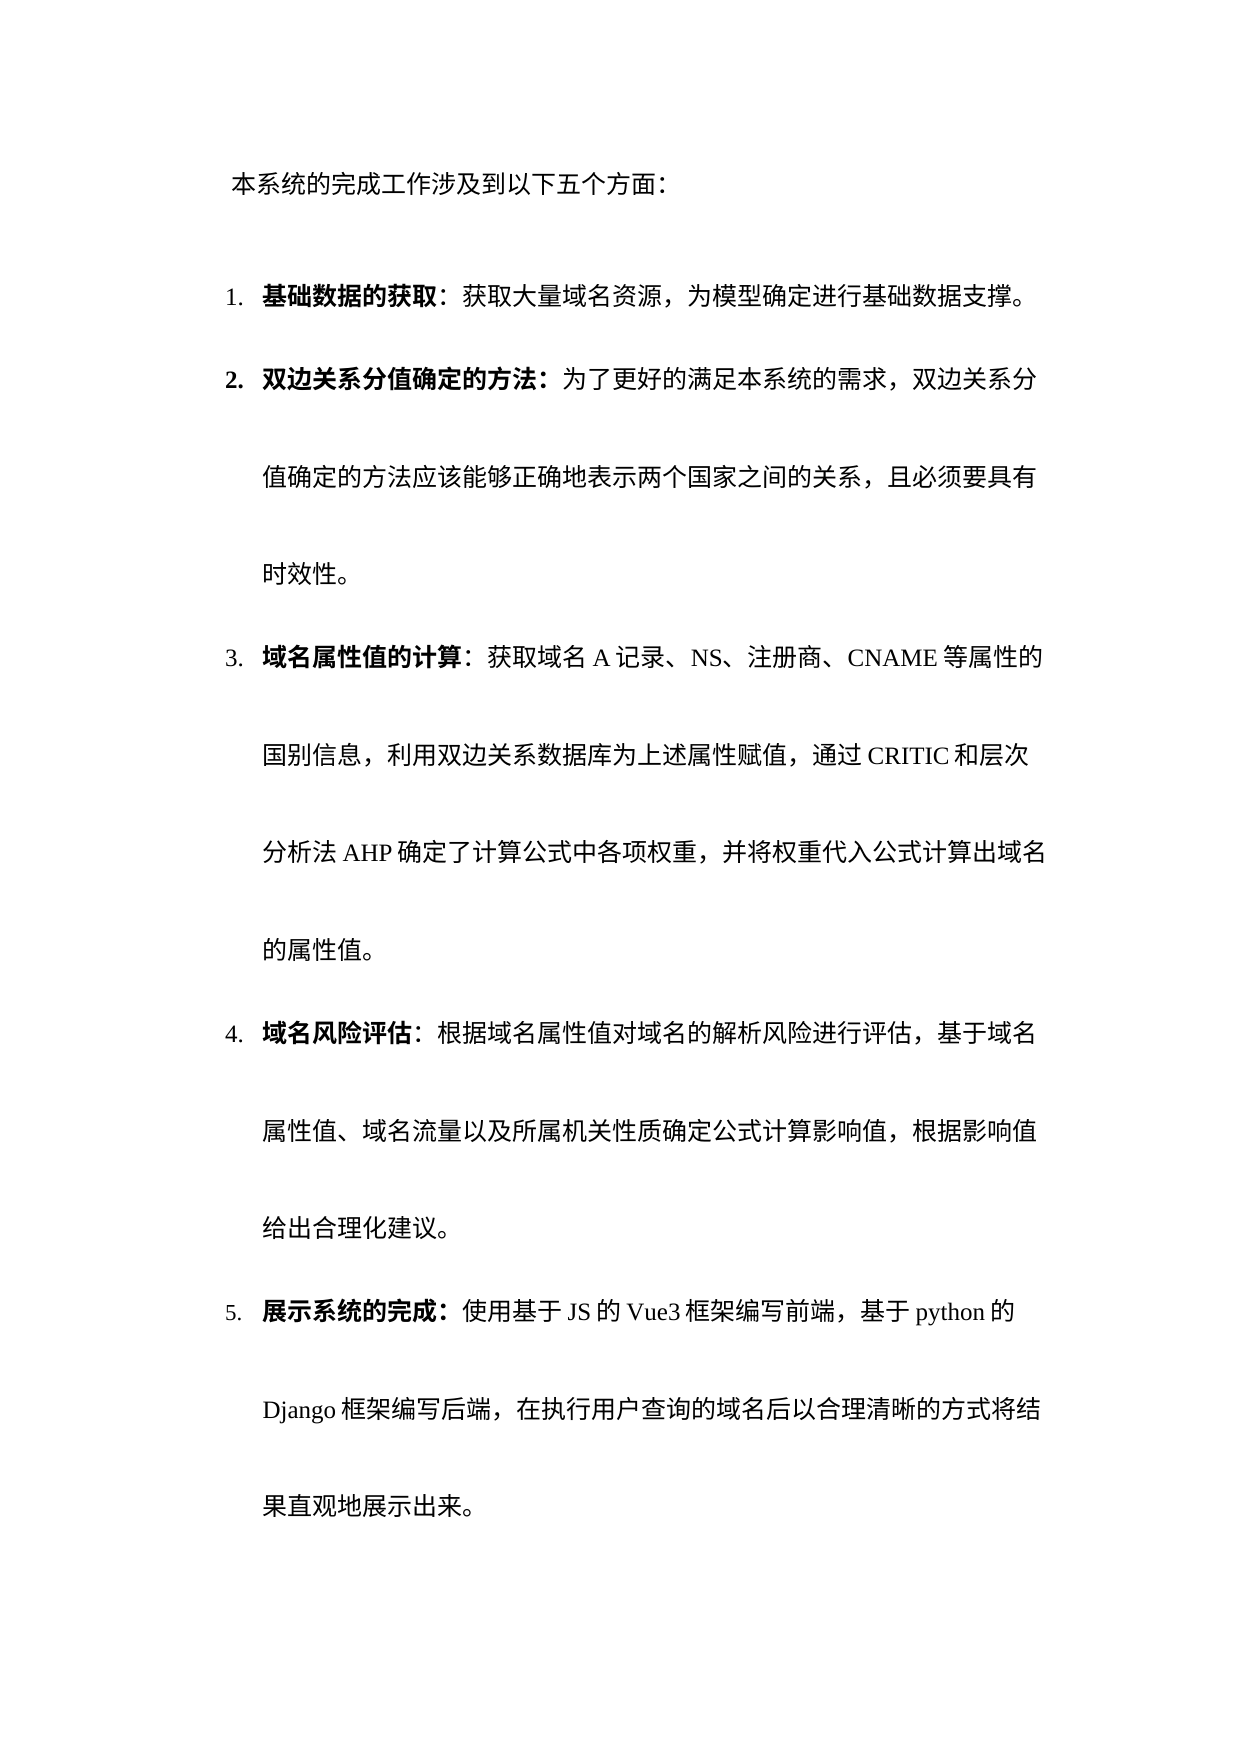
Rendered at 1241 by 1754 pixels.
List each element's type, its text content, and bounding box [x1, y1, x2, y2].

list 域名属性值的计算：获取域名A记录、NS、注册商、CNAME等属性的国别信息，利用双边关系数据库为上述属性赋值，通过CRITIC和层次分析法AHP确定了计算公式中各项权重，并将权重代入公式计算出域名的属性值。 [225, 623, 1053, 981]
list 域名风险评估：根据域名属性值对域名的解析风险进行评估，基于域名属性值、域名流量以及所属机关性质确定公式计算影响值，根据影响值给出合理化建议。 [225, 999, 1053, 1259]
list 双边关系分值确定的方法：为了更好的满足本系统的需求，双边关系分值确定的方法应该能够正确地表示两个国家之间的关系，且必须要具有时效性。 [225, 345, 1053, 605]
text 本系统的完成工作涉及到以下五个方面： [187, 150, 1053, 215]
list 基础数据的获取：获取大量域名资源，为模型确定进行基础数据支撑。 [225, 262, 1053, 327]
list 展示系统的完成：使用基于JS的Vue3框架编写前端，基于python的Django框架编写后端，在执行用户查询的域名后以合理清晰的方式将结果直观地展示出来。 [225, 1277, 1053, 1537]
